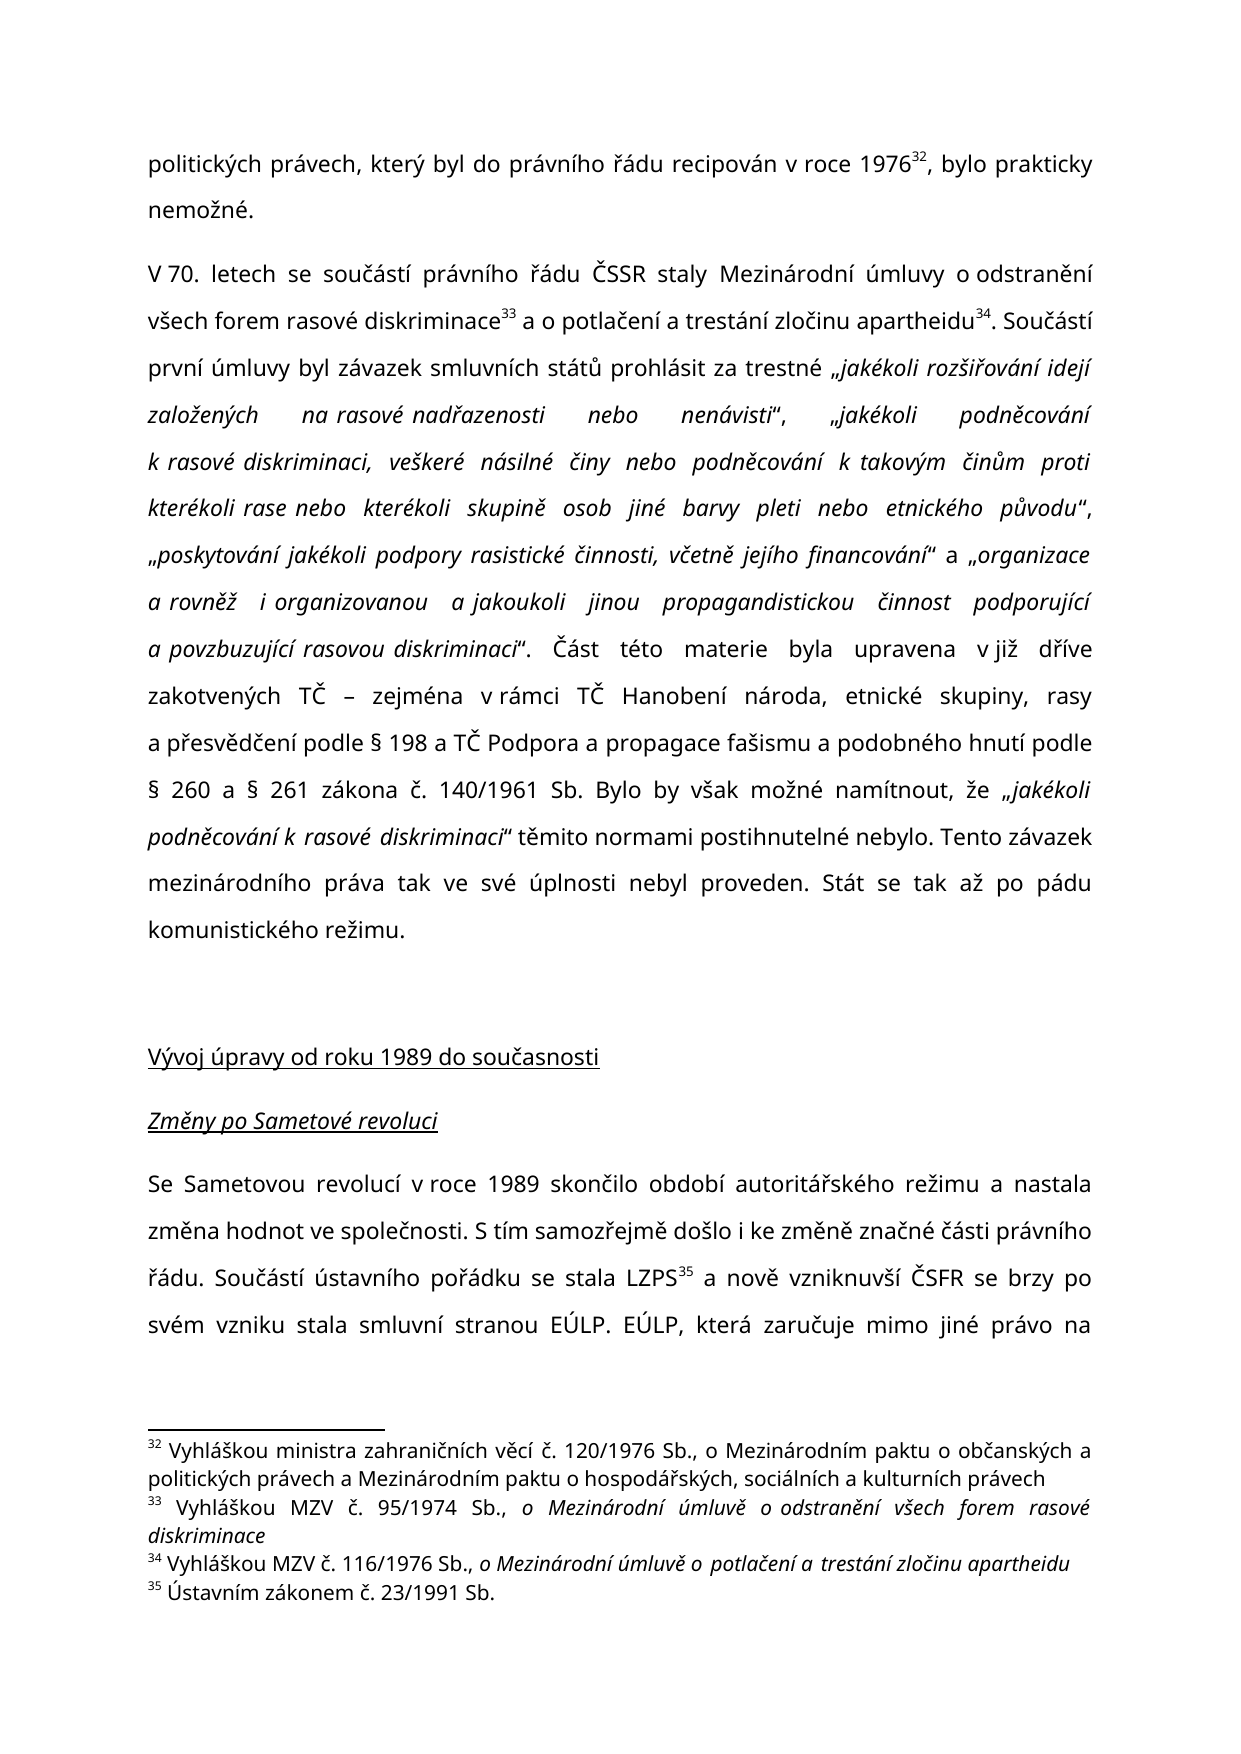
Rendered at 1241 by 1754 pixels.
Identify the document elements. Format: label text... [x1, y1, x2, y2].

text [148, 1168, 1093, 1340]
text Změny po Sametové revoluci [148, 1105, 1093, 1136]
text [148, 148, 1093, 226]
text V 70. letech se součástí právního řádu ČSSR staly Mezinárodní úmluvy o odstranění všech forem rasové diskriminace a o potlačení a trestání zločinu apartheidu. Součástí první úmluvy byl závazek smluvních států prohlásit za trestné „jakékoli rozšiřování idejí založených na rasové nadřazenosti nebo nenávisti“, „jakékoli podněcování k rasové diskriminaci, veškeré násilné činy nebo podněcování k takovým činům proti kterékoli rase nebo kterékoli skupině osob jiné barvy pleti nebo etnického původu“, „poskytování jakékoli podpory rasistické činnosti, včetně jejího financování“ a „organizace a rovněž i organizovanou a jakoukoli jinou propagandistickou činnost podporující a povzbuzující rasovou diskriminaci“. Část této materie byla upravena v již dříve zakotvených TČ – zejména v rámci TČ Hanobení národa, etnické skupiny, rasy a přesvědčení podle § 198 a TČ Podpora a propagace fašismu a podobného hnutí podle § 260 a § 261 zákona č. 140/1961 Sb. Bylo by však možné namítnout, že „jakékoli podněcování k rasové diskriminaci“ těmito normami postihnutelné nebylo. Tento závazek mezinárodního práva tak ve své úplnosti nebyl proveden. Stát se tak až po pádu komunistického režimu. [148, 258, 1093, 946]
text Vývoj úpravy od roku 1989 do současnosti [148, 1041, 1093, 1073]
